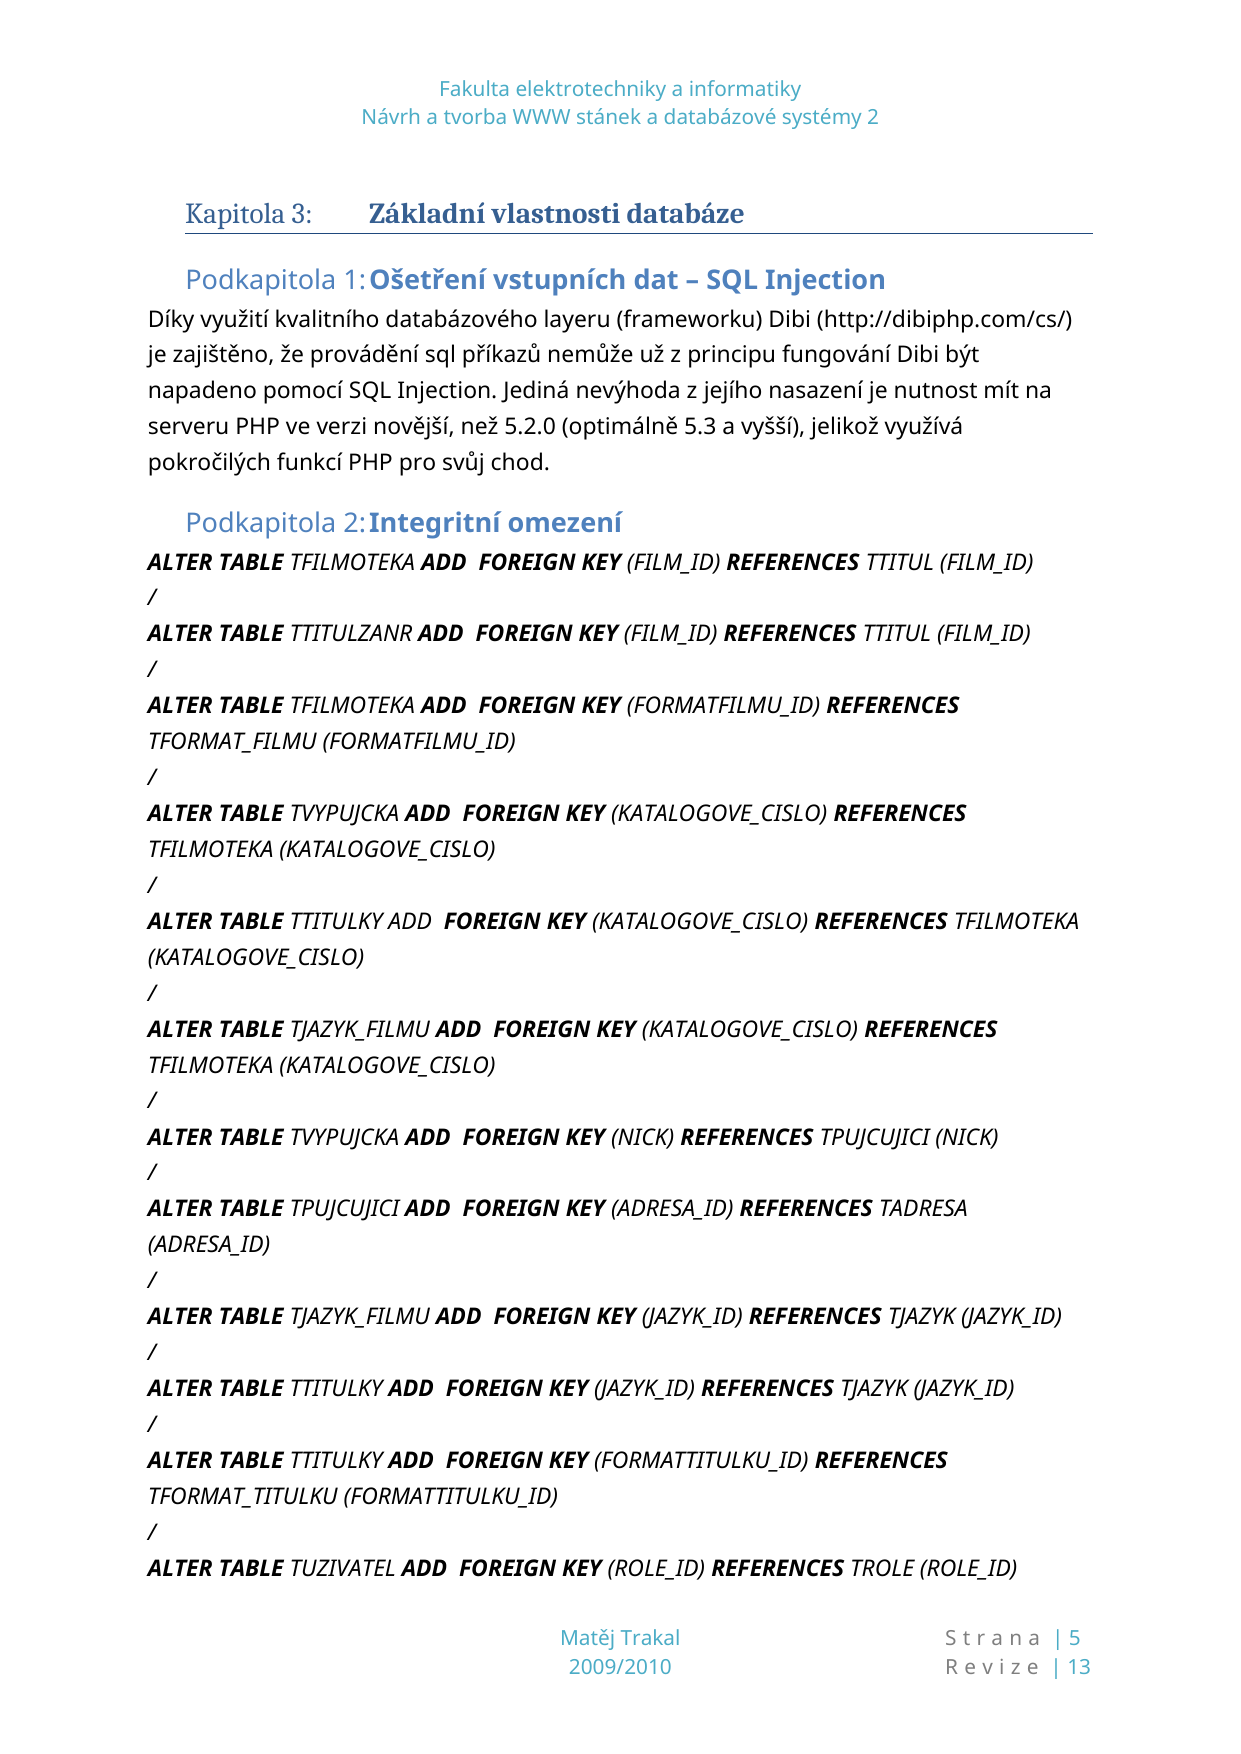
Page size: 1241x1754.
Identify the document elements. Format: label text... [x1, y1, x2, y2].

text Díky využití kvalitního databázového layeru (frameworku) Dibi (http://dibiphp.com/cs/) je zajištěno, že provádění sql příkazů nemůže už z principu fungování Dibi být napadeno pomocí SQL Injection. Jediná nevýhoda z jejího nasazení je nutnost mít na serveru PHP ve verzi novější, než 5.2.0 (optimálně 5.3 a vyšší), jelikož využívá pokročilých funkcí PHP pro svůj chod. [148, 302, 1093, 477]
subtitle Základní vlastnosti databáze [185, 198, 1093, 233]
subtitle Integritní omezení [185, 503, 1093, 540]
subtitle Ošetření vstupních dat – SQL Injection [185, 260, 1093, 297]
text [148, 545, 1093, 1583]
